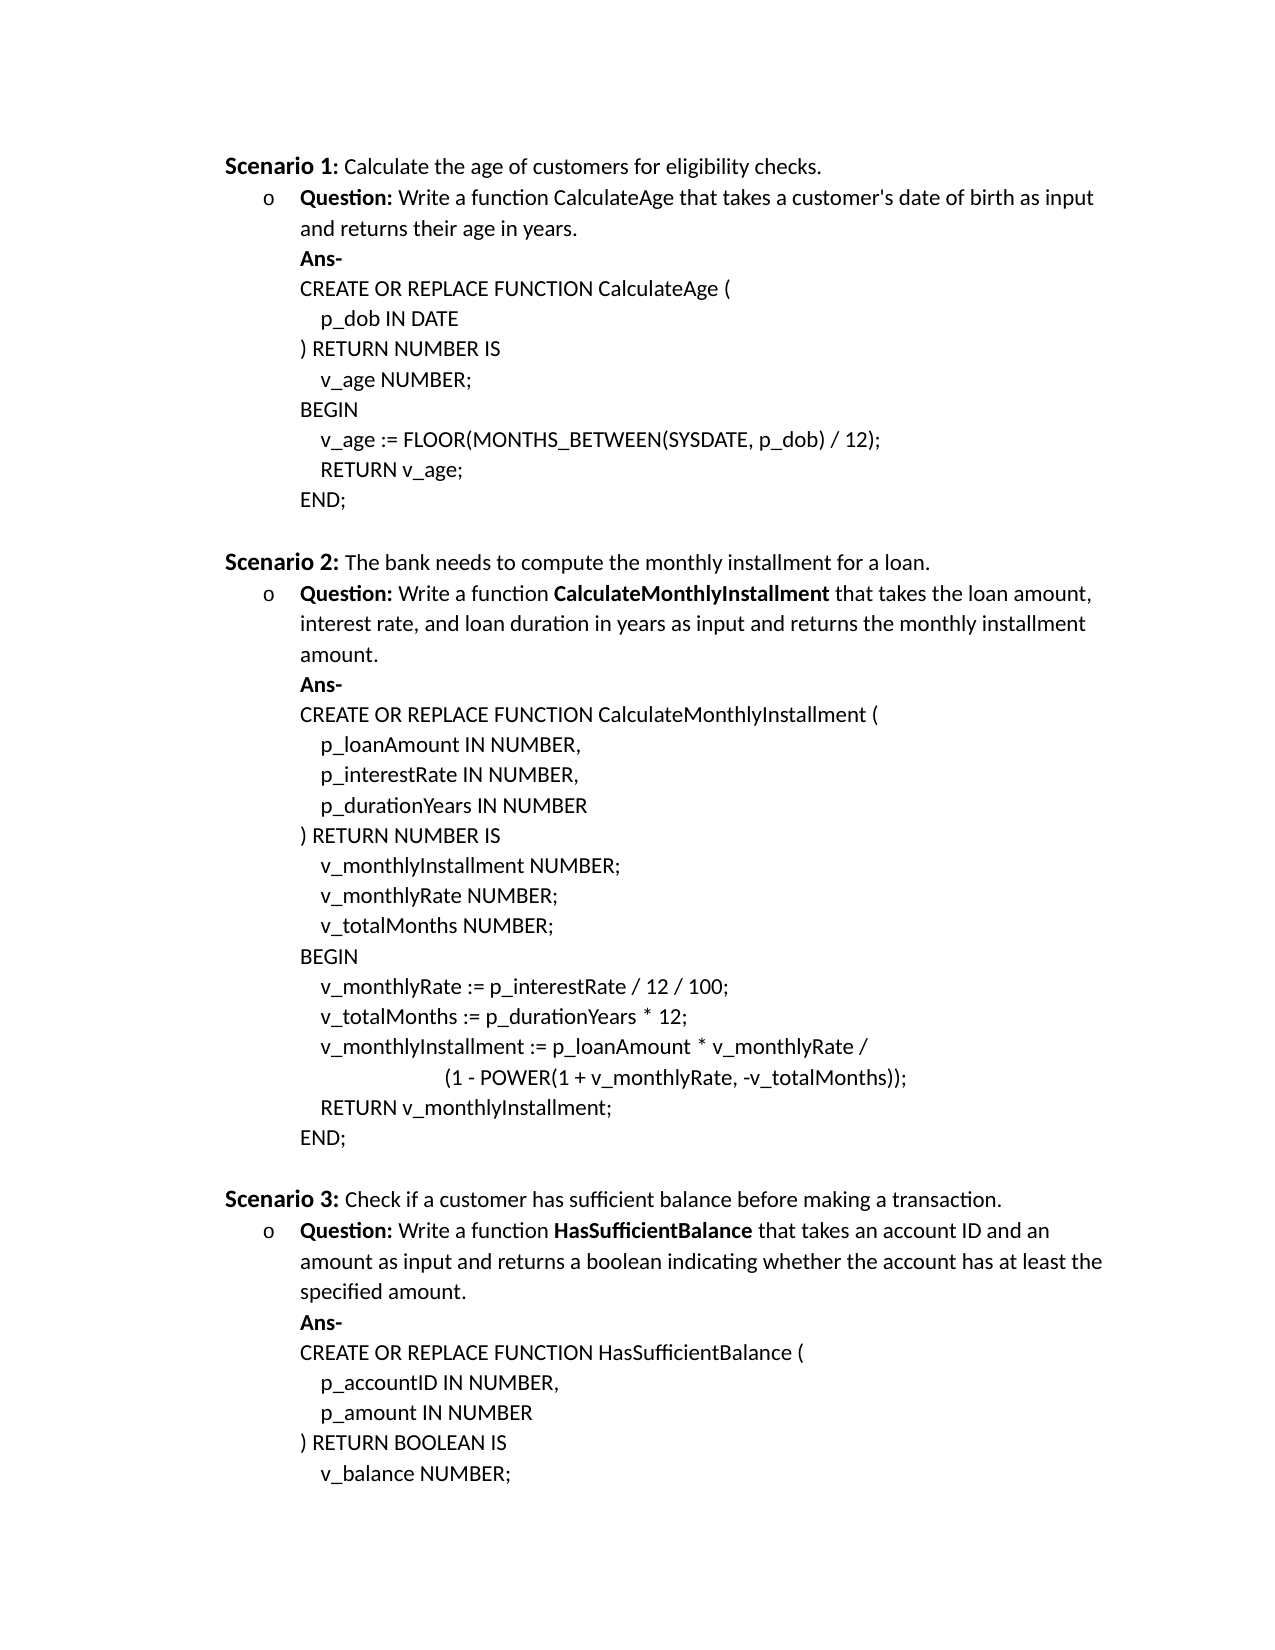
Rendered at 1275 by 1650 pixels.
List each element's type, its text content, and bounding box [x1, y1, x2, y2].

text v_age := FLOOR(MONTHS_BETWEEN(SYSDATE, p_dob) / 12); [300, 425, 1125, 453]
text v_monthlyRate NUMBER; [300, 881, 1125, 909]
text v_balance NUMBER; [300, 1459, 1125, 1487]
text END; [300, 1123, 1125, 1151]
text p_loanAmount IN NUMBER, [300, 730, 1125, 758]
text v_totalMonths NUMBER; [300, 912, 1125, 940]
text p_accountID IN NUMBER, [300, 1368, 1125, 1396]
text p_interestRate IN NUMBER, [300, 761, 1125, 789]
text v_monthlyRate := p_interestRate / 12 / 100; [300, 972, 1125, 1000]
list Question: Write a function CalculateMonthlyInstallment that takes the loan amount, interest rate, and loan duration in years as input and returns the monthly installment amount. [262, 579, 1125, 668]
text ) RETURN NUMBER IS [300, 334, 1125, 362]
text Scenario 2: The bank needs to compute the monthly installment for a loan. [225, 546, 1125, 576]
text CREATE OR REPLACE FUNCTION CalculateAge ( [300, 274, 1125, 302]
text v_monthlyInstallment NUMBER; [300, 851, 1125, 879]
text END; [300, 486, 1125, 513]
list Question: Write a function HasSufficientBalance that takes an account ID and an amount as input and returns a boolean indicating whether the account has at least the specified amount. [262, 1216, 1125, 1305]
text Scenario 1: Calculate the age of customers for eligibility checks. [225, 150, 1125, 181]
text Ans- [300, 244, 1125, 272]
list Question: Write a function CalculateAge that takes a customer's date of birth as input and returns their age in years. [262, 183, 1125, 242]
text v_age NUMBER; [300, 365, 1125, 393]
text ) RETURN NUMBER IS [300, 821, 1125, 849]
text Ans- [300, 670, 1125, 698]
text p_dob IN DATE [300, 304, 1125, 332]
text v_totalMonths := p_durationYears * 12; [300, 1002, 1125, 1030]
text Ans- [300, 1308, 1125, 1336]
text RETURN v_age; [300, 455, 1125, 483]
text Scenario 3: Check if a customer has sufficient balance before making a transaction. [225, 1183, 1125, 1214]
text CREATE OR REPLACE FUNCTION HasSufficientBalance ( [300, 1338, 1125, 1366]
text (1 - POWER(1 + v_monthlyRate, -v_totalMonths)); [300, 1063, 1125, 1091]
text RETURN v_monthlyInstallment; [300, 1093, 1125, 1121]
text CREATE OR REPLACE FUNCTION CalculateMonthlyInstallment ( [300, 700, 1125, 728]
text BEGIN [300, 395, 1125, 423]
text BEGIN [300, 942, 1125, 970]
text p_durationYears IN NUMBER [300, 791, 1125, 819]
text ) RETURN BOOLEAN IS [300, 1428, 1125, 1456]
text p_amount IN NUMBER [300, 1398, 1125, 1426]
text v_monthlyInstallment := p_loanAmount * v_monthlyRate / [300, 1032, 1125, 1061]
